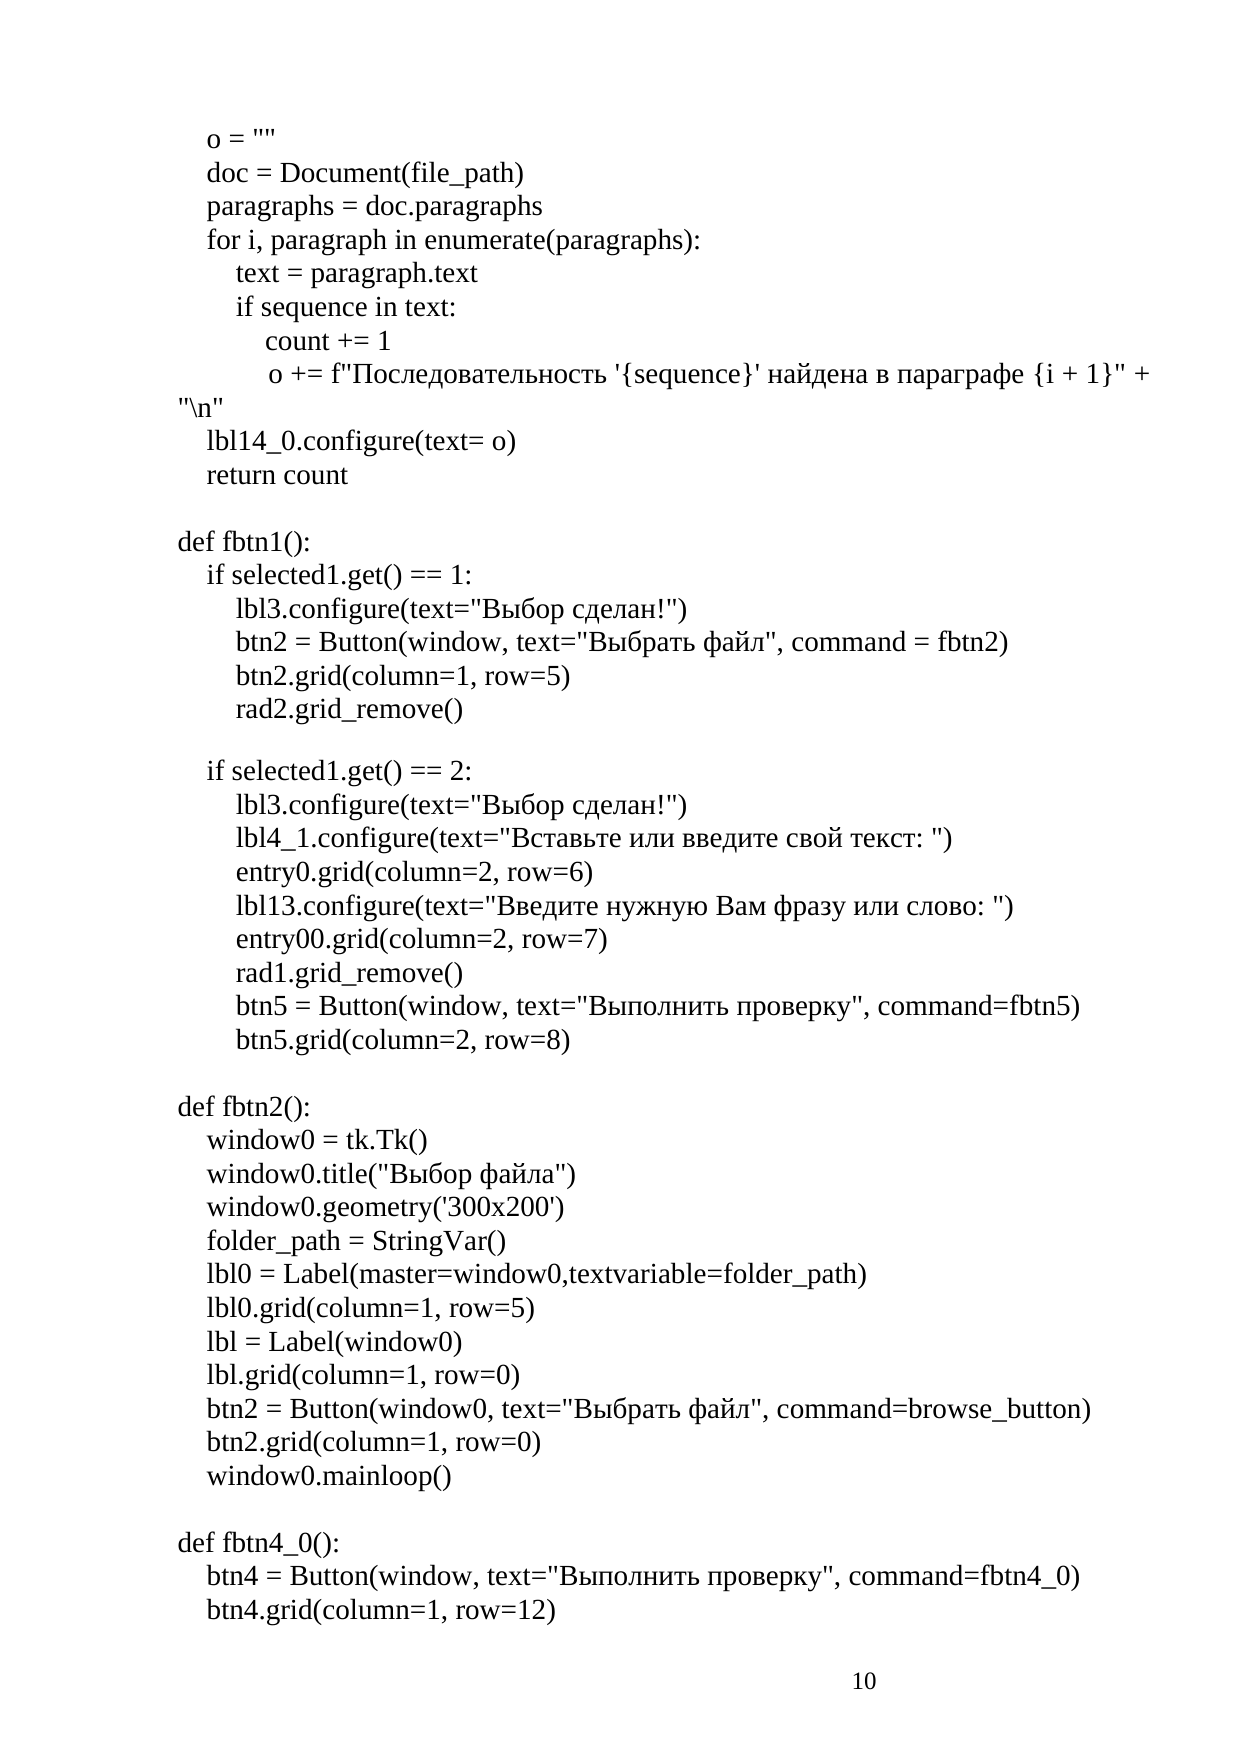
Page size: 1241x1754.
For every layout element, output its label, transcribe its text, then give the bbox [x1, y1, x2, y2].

list paragraphs = doc.paragraphs [177, 188, 1152, 222]
list rad2.grid_remove() [177, 692, 1152, 725]
list btn2 = Button(window0, text="Выбрать файл", command=browse_button) [177, 1391, 1152, 1424]
list def fbtn4_0(): [177, 1525, 1152, 1558]
list return count [177, 457, 1152, 490]
list if selected1.get() == 2: [177, 753, 1152, 787]
list btn2.grid(column=1, row=5) [177, 658, 1152, 692]
list lbl13.configure(text="Введите нужную Вам фразу или слово: ") [177, 888, 1152, 921]
list btn2.grid(column=1, row=0) [177, 1424, 1152, 1458]
list lbl.grid(column=1, row=0) [177, 1357, 1152, 1391]
list lbl = Label(window0) [177, 1324, 1152, 1357]
list lbl0.grid(column=1, row=5) [177, 1290, 1152, 1324]
list btn5 = Button(window, text="Выполнить проверку", command=fbtn5) [177, 988, 1152, 1022]
list o += f"Последовательность '{sequence}' найдена в параграфе {i + 1}" + "\n" [177, 356, 1152, 423]
list lbl4_1.configure(text="Вставьте или введите свой текст: ") [177, 821, 1152, 854]
list if selected1.get() == 1: [177, 557, 1152, 591]
list count += 1 [177, 323, 1152, 356]
list lbl3.configure(text="Выбор сделан!") [177, 591, 1152, 624]
list rad1.grid_remove() [177, 955, 1152, 988]
list window0.geometry('300x200') [177, 1189, 1152, 1223]
list entry0.grid(column=2, row=6) [177, 854, 1152, 888]
list lbl3.configure(text="Выбор сделан!") [177, 787, 1152, 821]
list window0 = tk.Tk() [177, 1122, 1152, 1156]
list lbl14_0.configure(text= o) [177, 423, 1152, 457]
list window0.title("Выбор файла") [177, 1156, 1152, 1189]
list btn4.grid(column=1, row=12) [177, 1592, 1152, 1626]
list entry00.grid(column=2, row=7) [177, 921, 1152, 955]
list lbl0 = Label(master=window0,textvariable=folder_path) [177, 1257, 1152, 1290]
list window0.mainloop() [177, 1458, 1152, 1491]
list btn2 = Button(window, text="Выбрать файл", command = fbtn2) [177, 624, 1152, 658]
list def fbtn1(): [177, 524, 1152, 557]
list doc = Document(file_path) [177, 155, 1152, 188]
list if sequence in text: [177, 289, 1152, 323]
list for i, paragraph in enumerate(paragraphs): [177, 222, 1152, 256]
list def fbtn2(): [177, 1089, 1152, 1122]
list o = "" [177, 121, 1152, 155]
list folder_path = StringVar() [177, 1223, 1152, 1257]
list btn4 = Button(window, text="Выполнить проверку", command=fbtn4_0) [177, 1558, 1152, 1592]
list btn5.grid(column=2, row=8) [177, 1022, 1152, 1055]
list text = paragraph.text [177, 256, 1152, 289]
